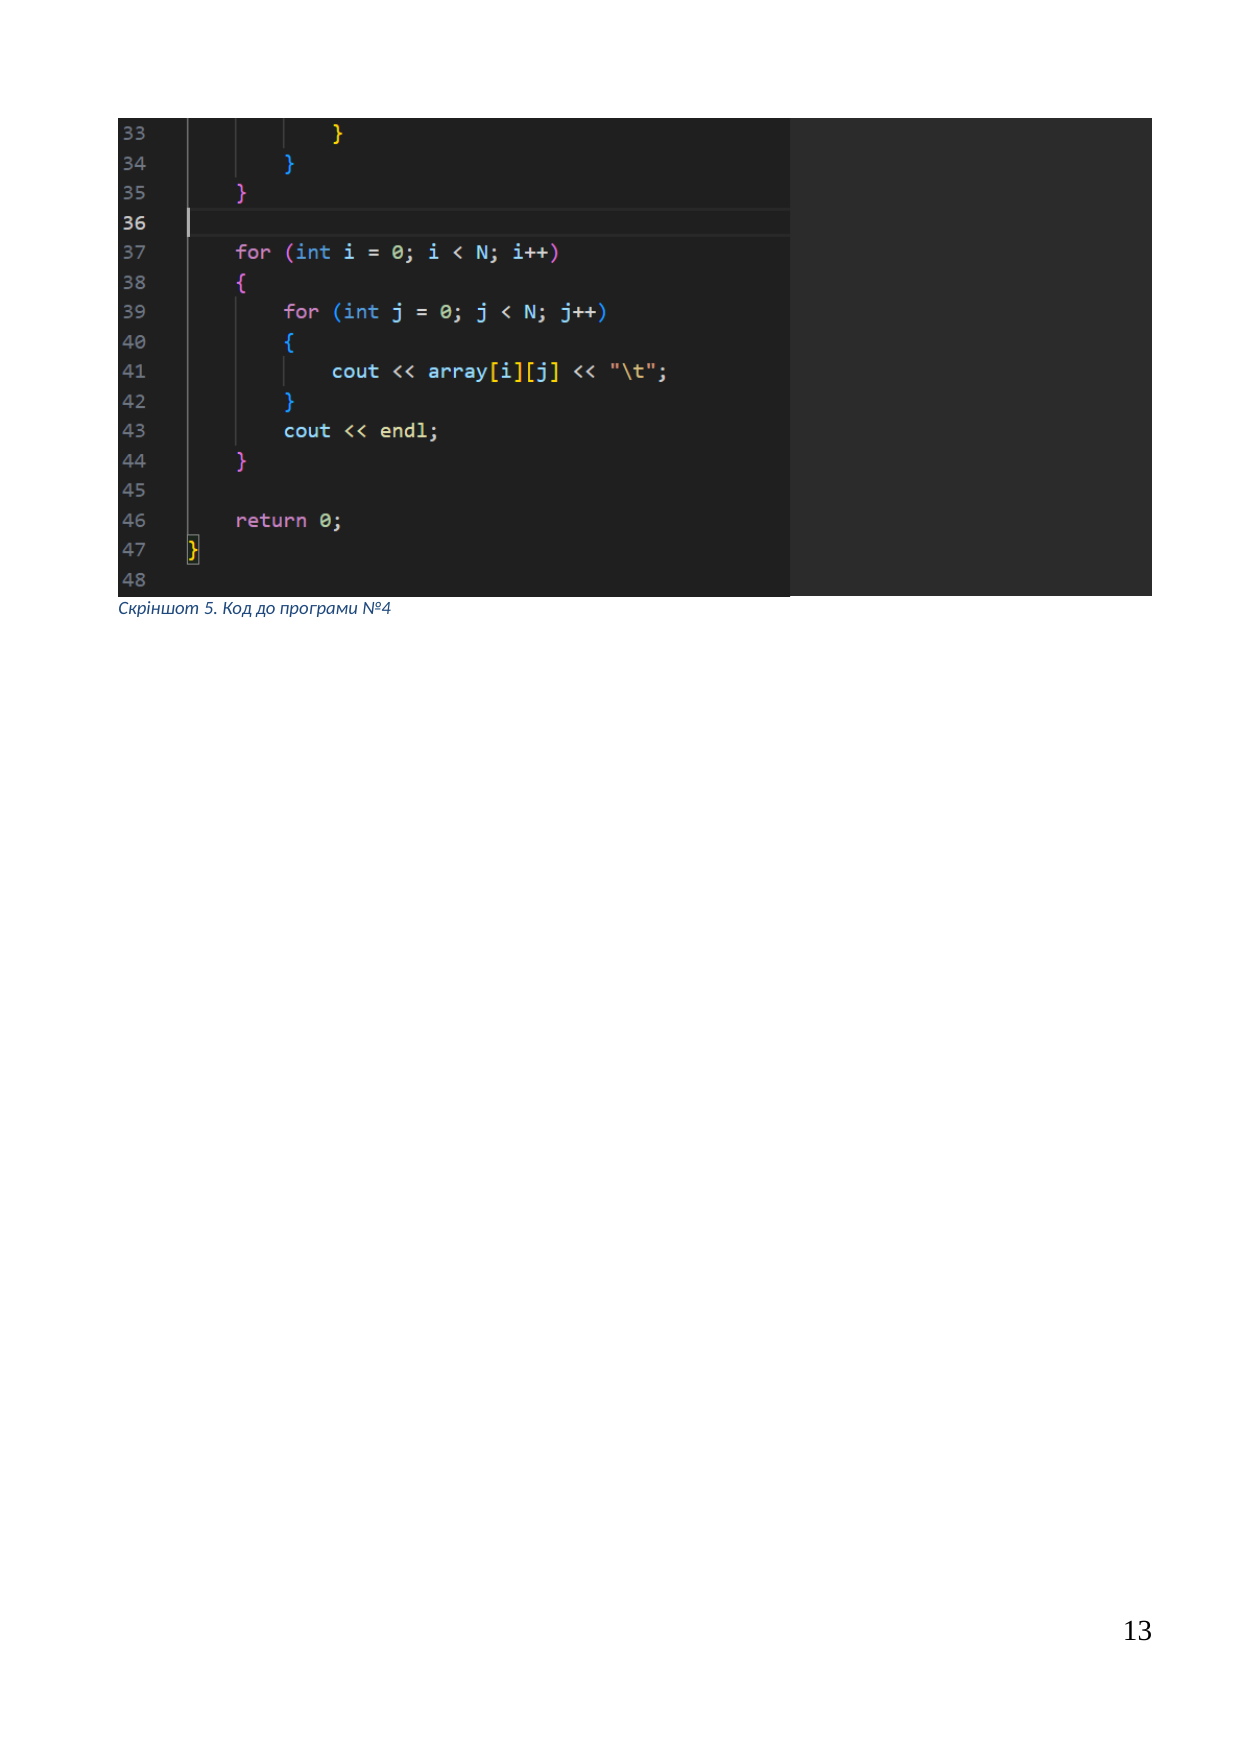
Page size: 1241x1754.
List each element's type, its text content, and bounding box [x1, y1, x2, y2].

text Скріншот 5. Код до програми №4 [118, 596, 1152, 619]
picture [118, 118, 790, 597]
